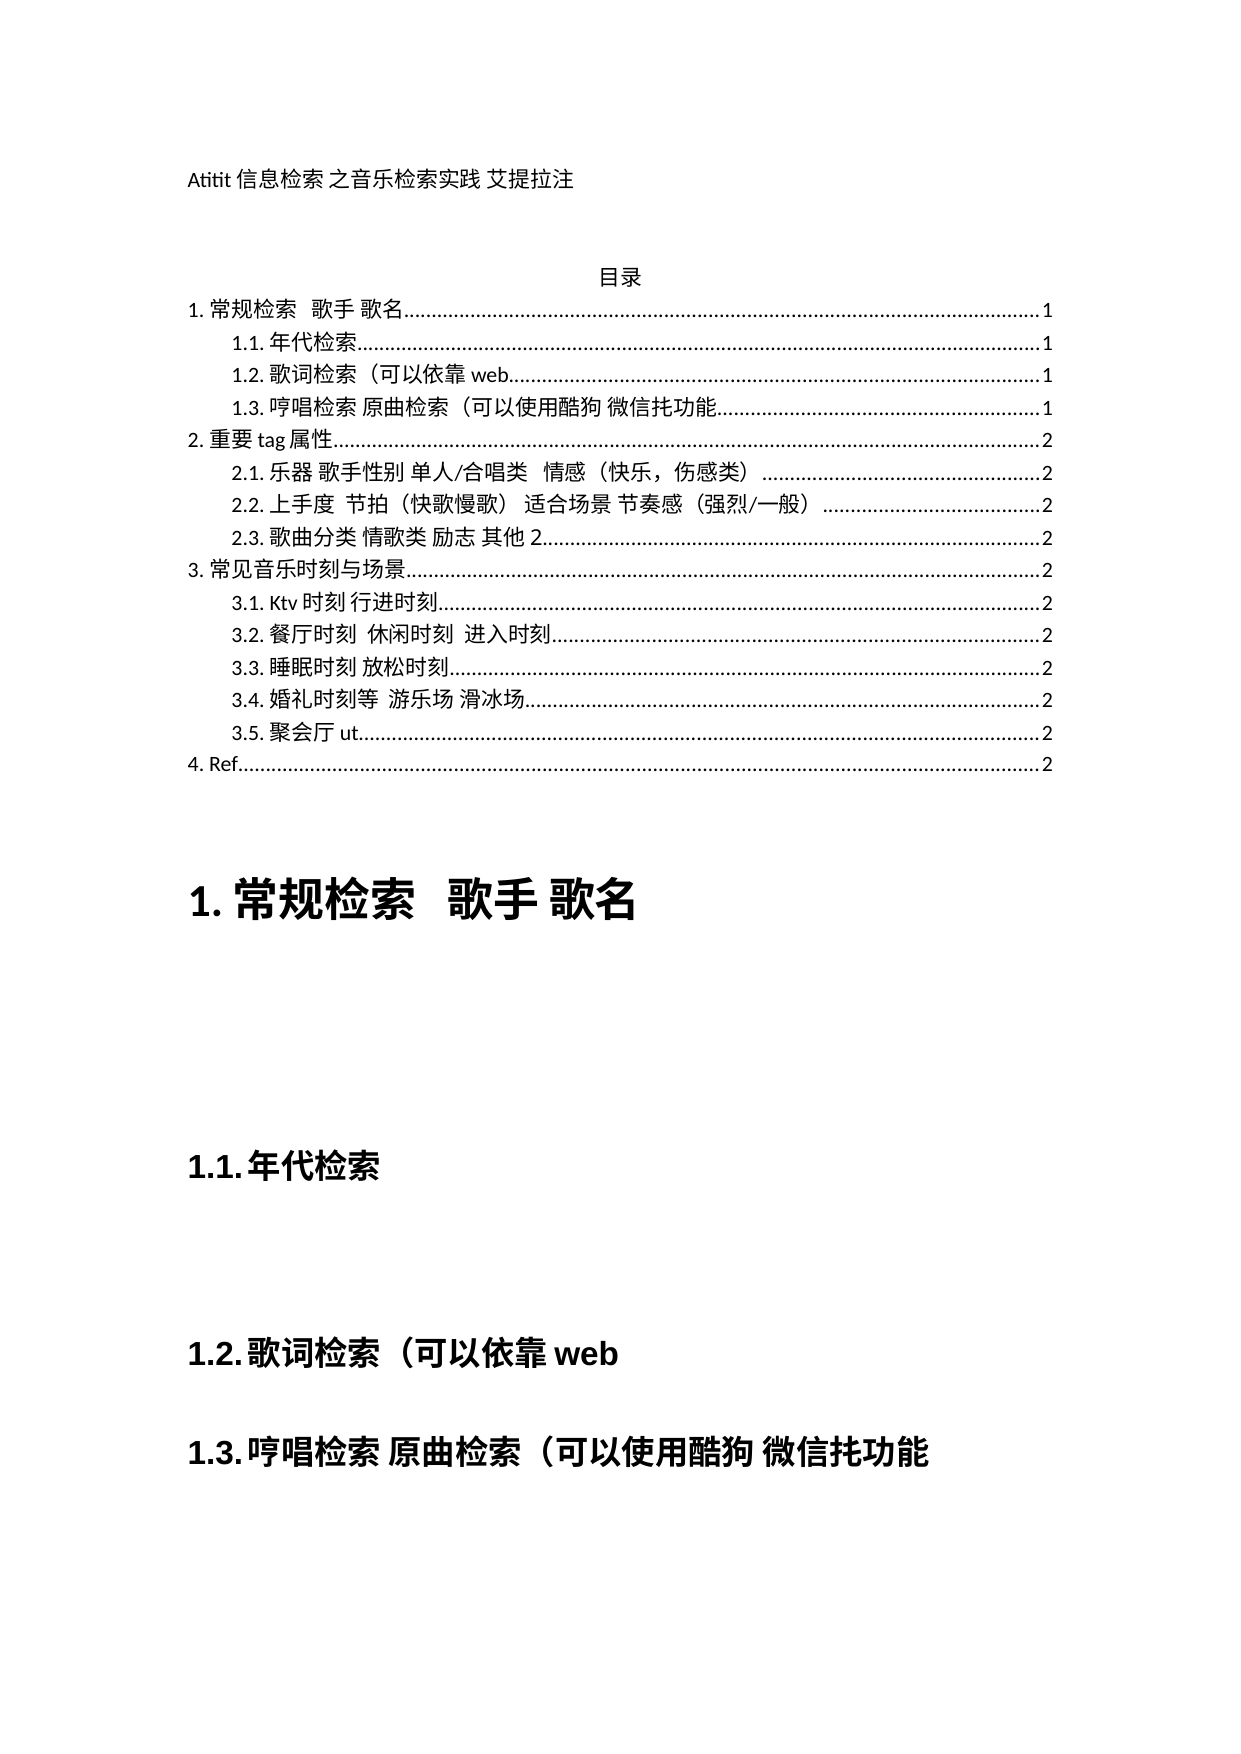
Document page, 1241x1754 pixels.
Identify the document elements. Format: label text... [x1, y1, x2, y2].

subtitle 常规检索 歌手 歌名 [187, 847, 1053, 945]
subtitle 歌词检索（可以依靠web [187, 1318, 1053, 1383]
subtitle 年代检索 [187, 1132, 1053, 1197]
text Atitit 信息检索 之音乐检索实践 艾提拉注 [187, 162, 1053, 194]
